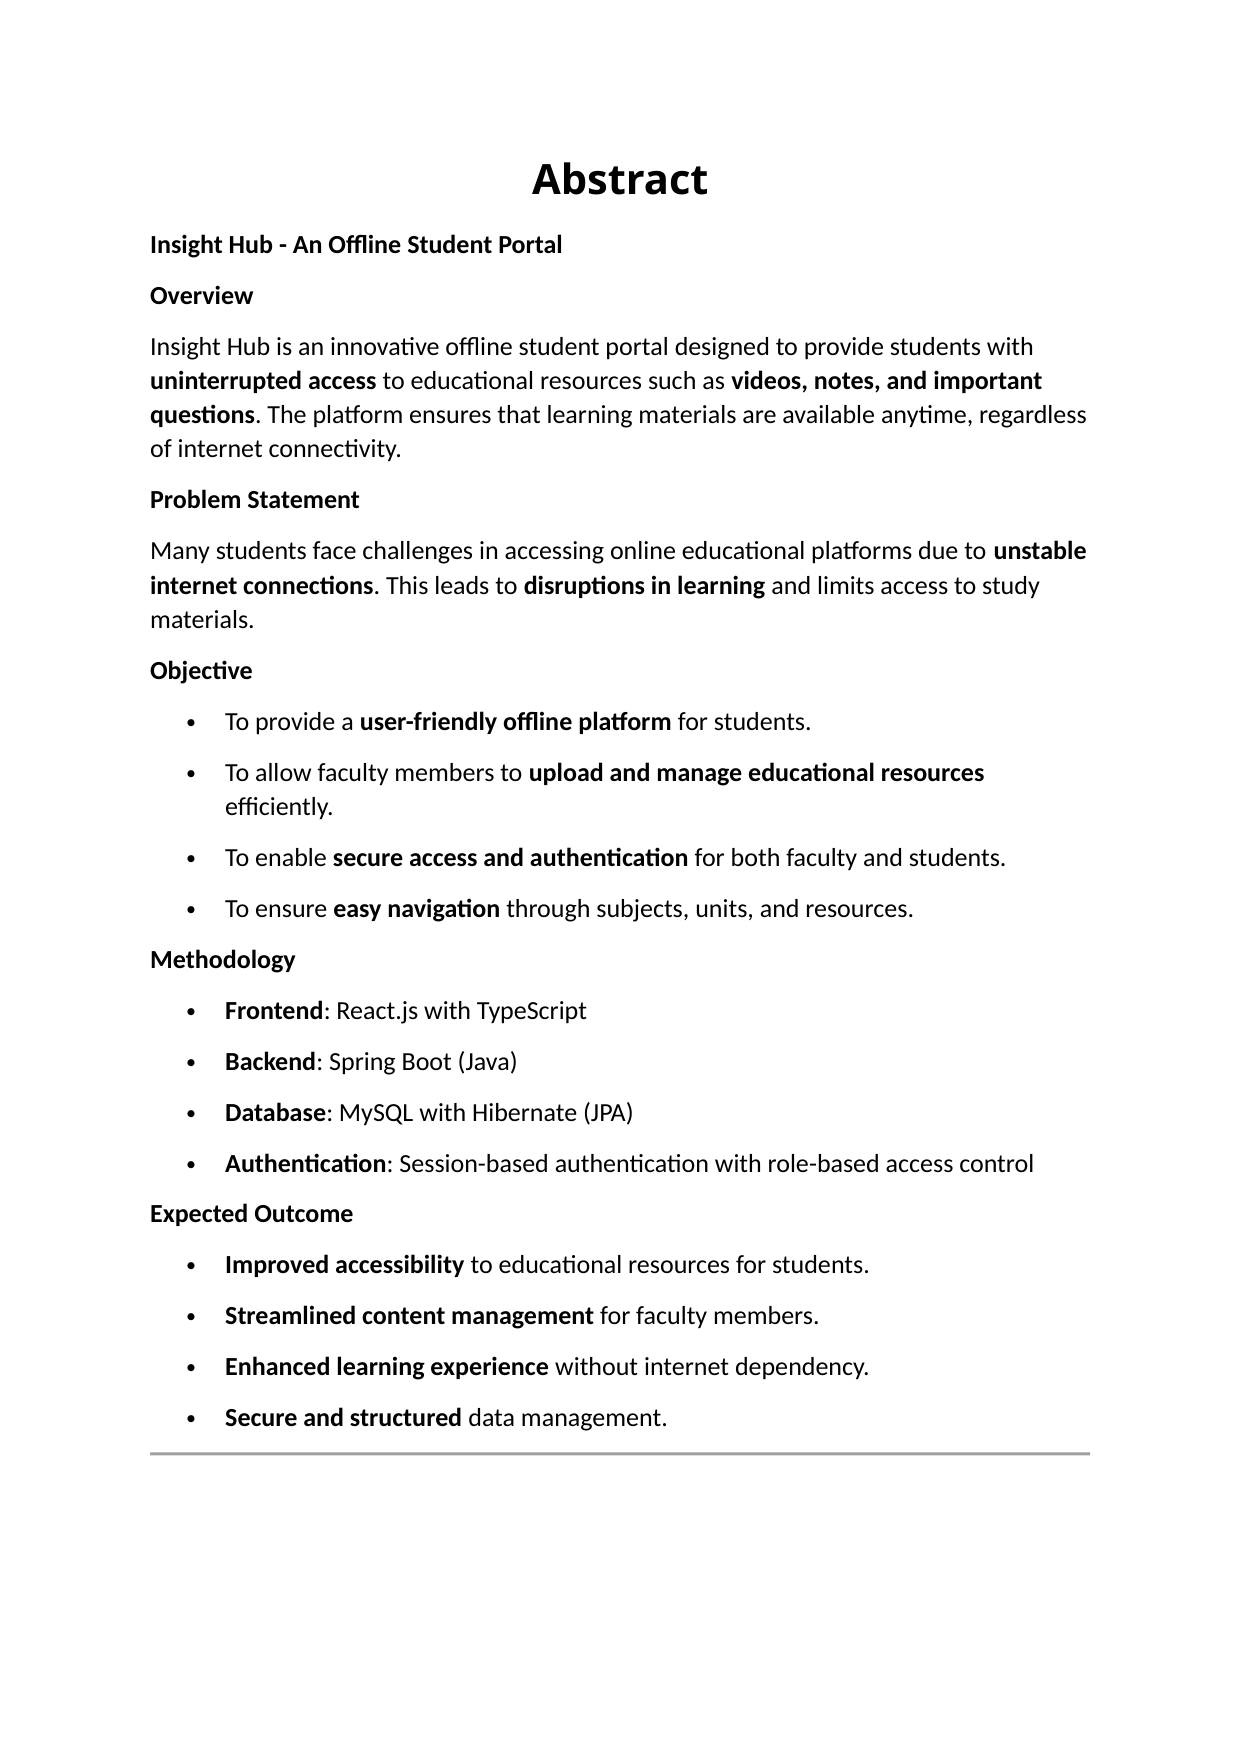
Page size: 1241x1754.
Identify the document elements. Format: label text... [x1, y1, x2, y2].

list Backend: Spring Boot (Java) [187, 1045, 1090, 1077]
list To ensure easy navigation through subjects, units, and resources. [187, 892, 1090, 924]
list Enhanced learning experience without internet dependency. [187, 1350, 1090, 1382]
list Secure and structured data management. [187, 1401, 1090, 1433]
text Abstract [150, 150, 1090, 207]
text Insight Hub - An Offline Student Portal [150, 228, 1090, 260]
list Database: MySQL with Hibernate (JPA) [187, 1096, 1090, 1127]
text Many students face challenges in accessing online educational platforms due to unstable internet connections. This leads to disruptions in learning and limits access to study materials. [150, 534, 1090, 635]
text Expected Outcome [150, 1198, 1090, 1229]
text Insight Hub is an innovative offline student portal designed to provide students with uninterrupted access to educational resources such as videos, notes, and important questions. The platform ensures that learning materials are available anytime, regardless of internet connectivity. [150, 330, 1090, 464]
list To provide a user-friendly offline platform for students. [187, 705, 1090, 737]
text Problem Statement [150, 483, 1090, 515]
list Streamlined content management for faculty members. [187, 1299, 1090, 1331]
list Improved accessibility to educational resources for students. [187, 1248, 1090, 1280]
list Authentication: Session-based authentication with role-based access control [187, 1147, 1090, 1178]
text Overview [150, 279, 1090, 311]
list Frontend: React.js with TypeScript [187, 994, 1090, 1026]
text Objective [150, 654, 1090, 686]
text Methodology [150, 943, 1090, 975]
list To enable secure access and authentication for both faculty and students. [187, 841, 1090, 873]
list To allow faculty members to upload and manage educational resources efficiently. [187, 756, 1090, 822]
